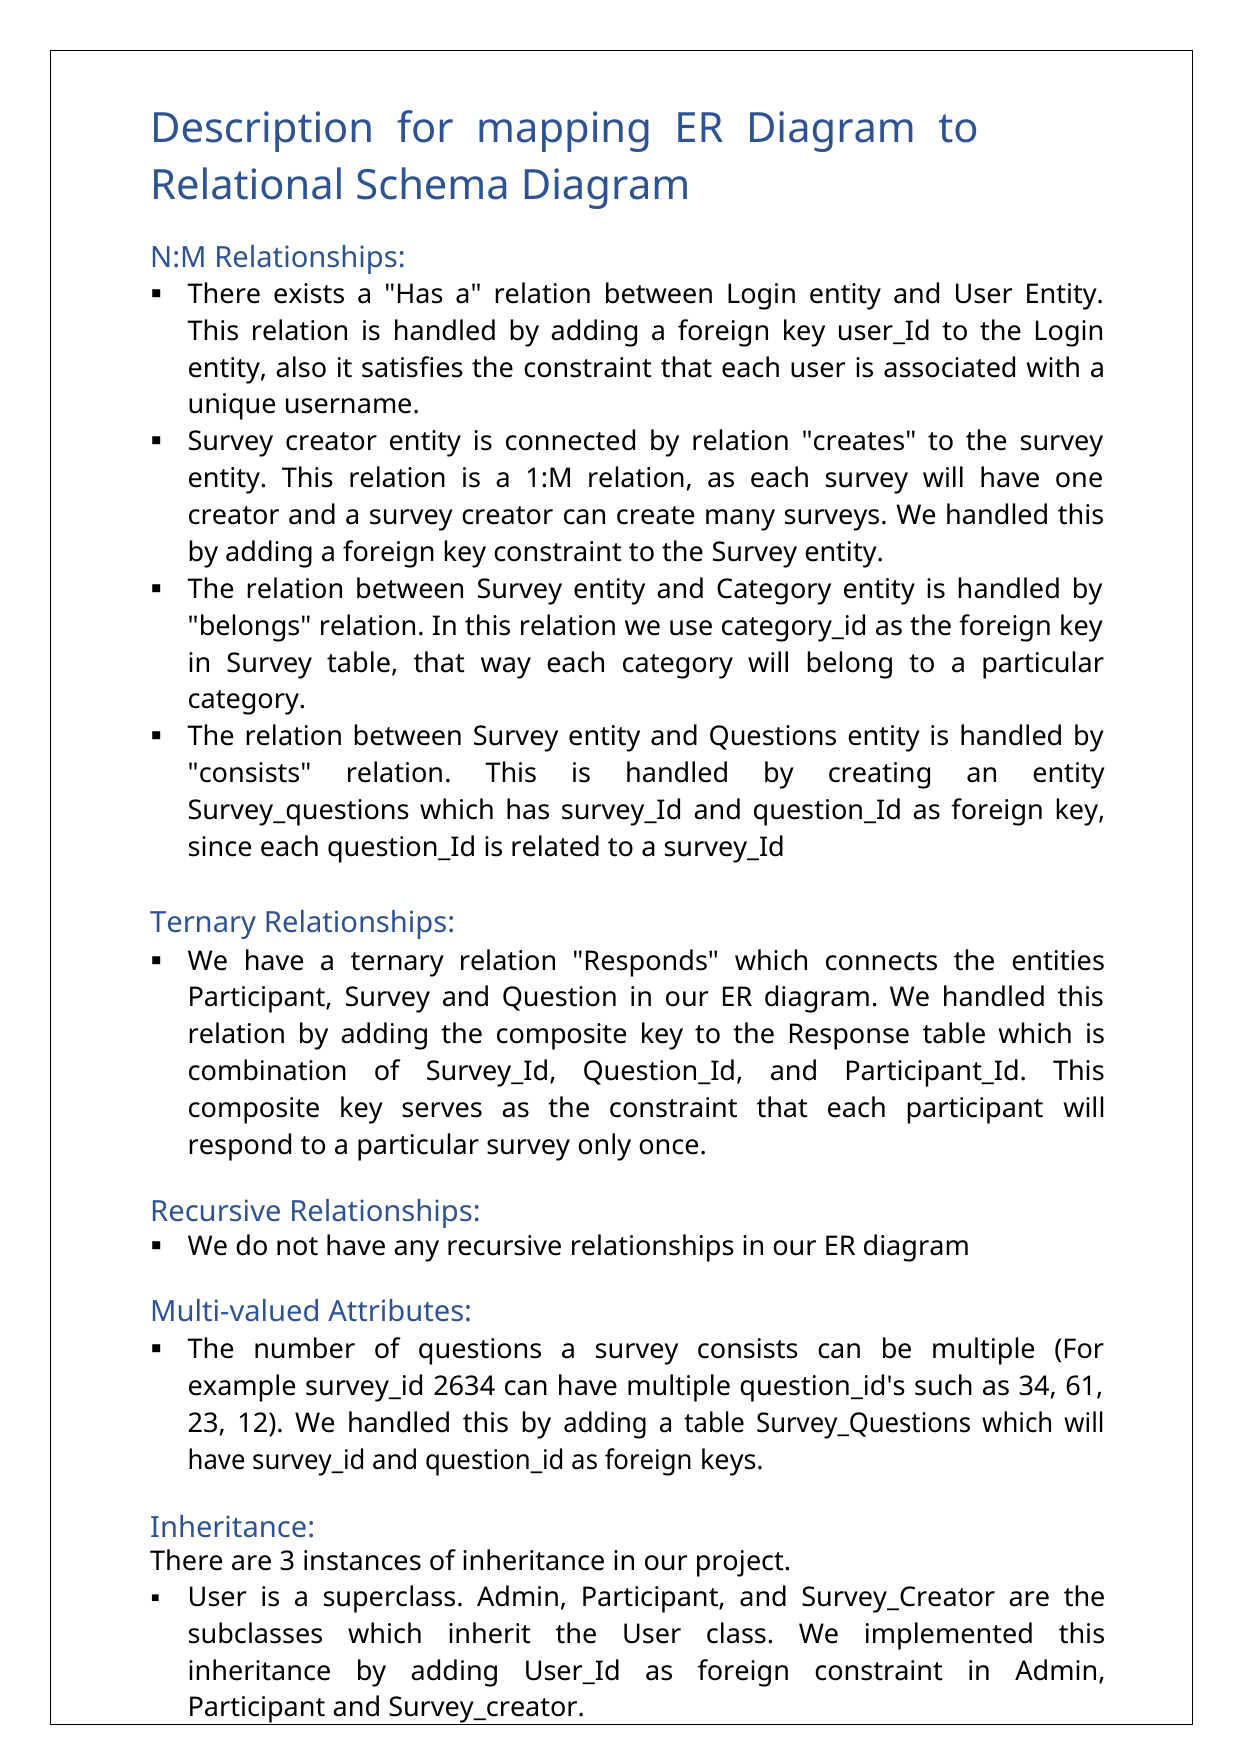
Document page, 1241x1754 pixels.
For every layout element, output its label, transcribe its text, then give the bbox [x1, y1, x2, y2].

text There are 3 instances of inheritance in our project. [150, 1544, 1192, 1577]
subtitle Ternary Relationships: [150, 901, 1192, 941]
list We do not have any recursive relationships in our ER diagram [150, 1229, 1192, 1262]
list There exists a "Has a" relation between Login entity and User Entity. This relation is handled by adding a foreign key user_Id to the Login entity, also it satisfies the constraint that each user is associated with a unique username. [150, 274, 1105, 422]
list User is a superclass. Admin, Participant, and Survey_Creator are the subclasses which inherit the User class. We implemented this inheritance by adding User_Id as foreign constraint in Admin, Participant and Survey_creator. [150, 1577, 1106, 1724]
list The relation between Survey entity and Questions entity is handled by "consists" relation. This is handled by creating an entity Survey_questions which has survey_Id and question_Id as foreign key, since each question_Id is related to a survey_Id [150, 717, 1105, 864]
subtitle Multi-valued Attributes: [150, 1290, 1192, 1330]
list Survey creator entity is connected by relation "creates" to the survey entity. This relation is a 1:M relation, as each survey will have one creator and a survey creator can create many surveys. We handled this by adding a foreign key constraint to the Survey entity. [150, 422, 1105, 569]
subtitle Inheritance: [150, 1508, 1192, 1544]
list The number of questions a survey consists can be multiple (For example survey_id 2634 can have multiple question_id's such as 34, 61, 23, 12). We handled this by adding a table Survey_Questions which will have survey_id and question_id as foreign keys. [150, 1330, 1105, 1477]
list We have a ternary relation "Responds" which connects the entities Participant, Survey and Question in our ER diagram. We handled this relation by adding the composite key to the Response table which is combination of Survey_Id, Question_Id, and Participant_Id. This composite key serves as the constraint that each participant will respond to a particular survey only once. [150, 941, 1105, 1162]
list The relation between Survey entity and Category entity is handled by "belongs" relation. In this relation we use category_id as the foreign key in Survey table, that way each category will belong to a particular category. [150, 569, 1104, 717]
text Description for mapping ER Diagram to Relational Schema Diagram [150, 98, 979, 211]
subtitle N:M Relationships: [150, 239, 1192, 274]
subtitle Recursive Relationships: [150, 1193, 1192, 1229]
